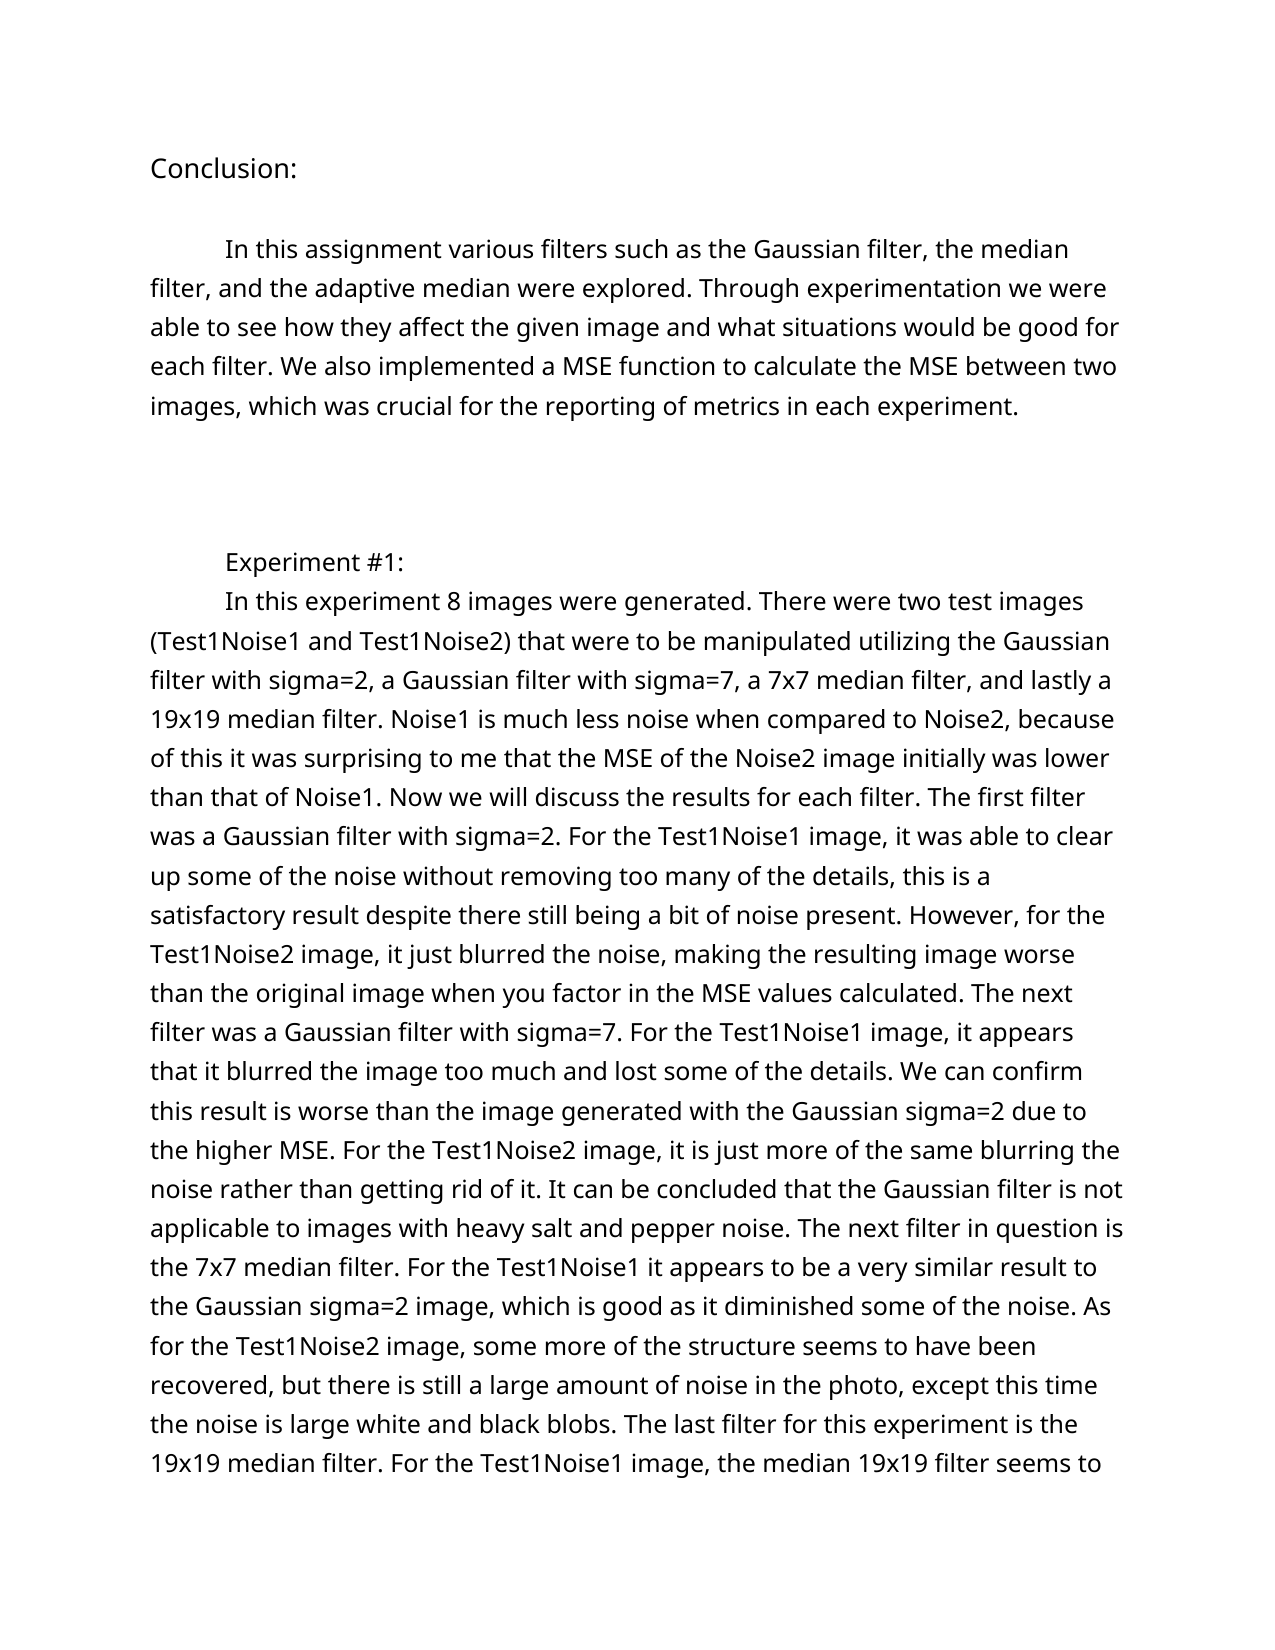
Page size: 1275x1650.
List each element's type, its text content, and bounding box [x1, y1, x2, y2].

text In this assignment various filters such as the Gaussian filter, the median filter, and the adaptive median were explored. Through experimentation we were able to see how they affect the given image and what situations would be good for each filter. We also implemented a MSE function to calculate the MSE between two images, which was crucial for the reporting of metrics in each experiment. [150, 232, 1125, 422]
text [150, 584, 1125, 1480]
text Experiment #1: [150, 545, 1125, 579]
text Conclusion: [150, 150, 1125, 187]
